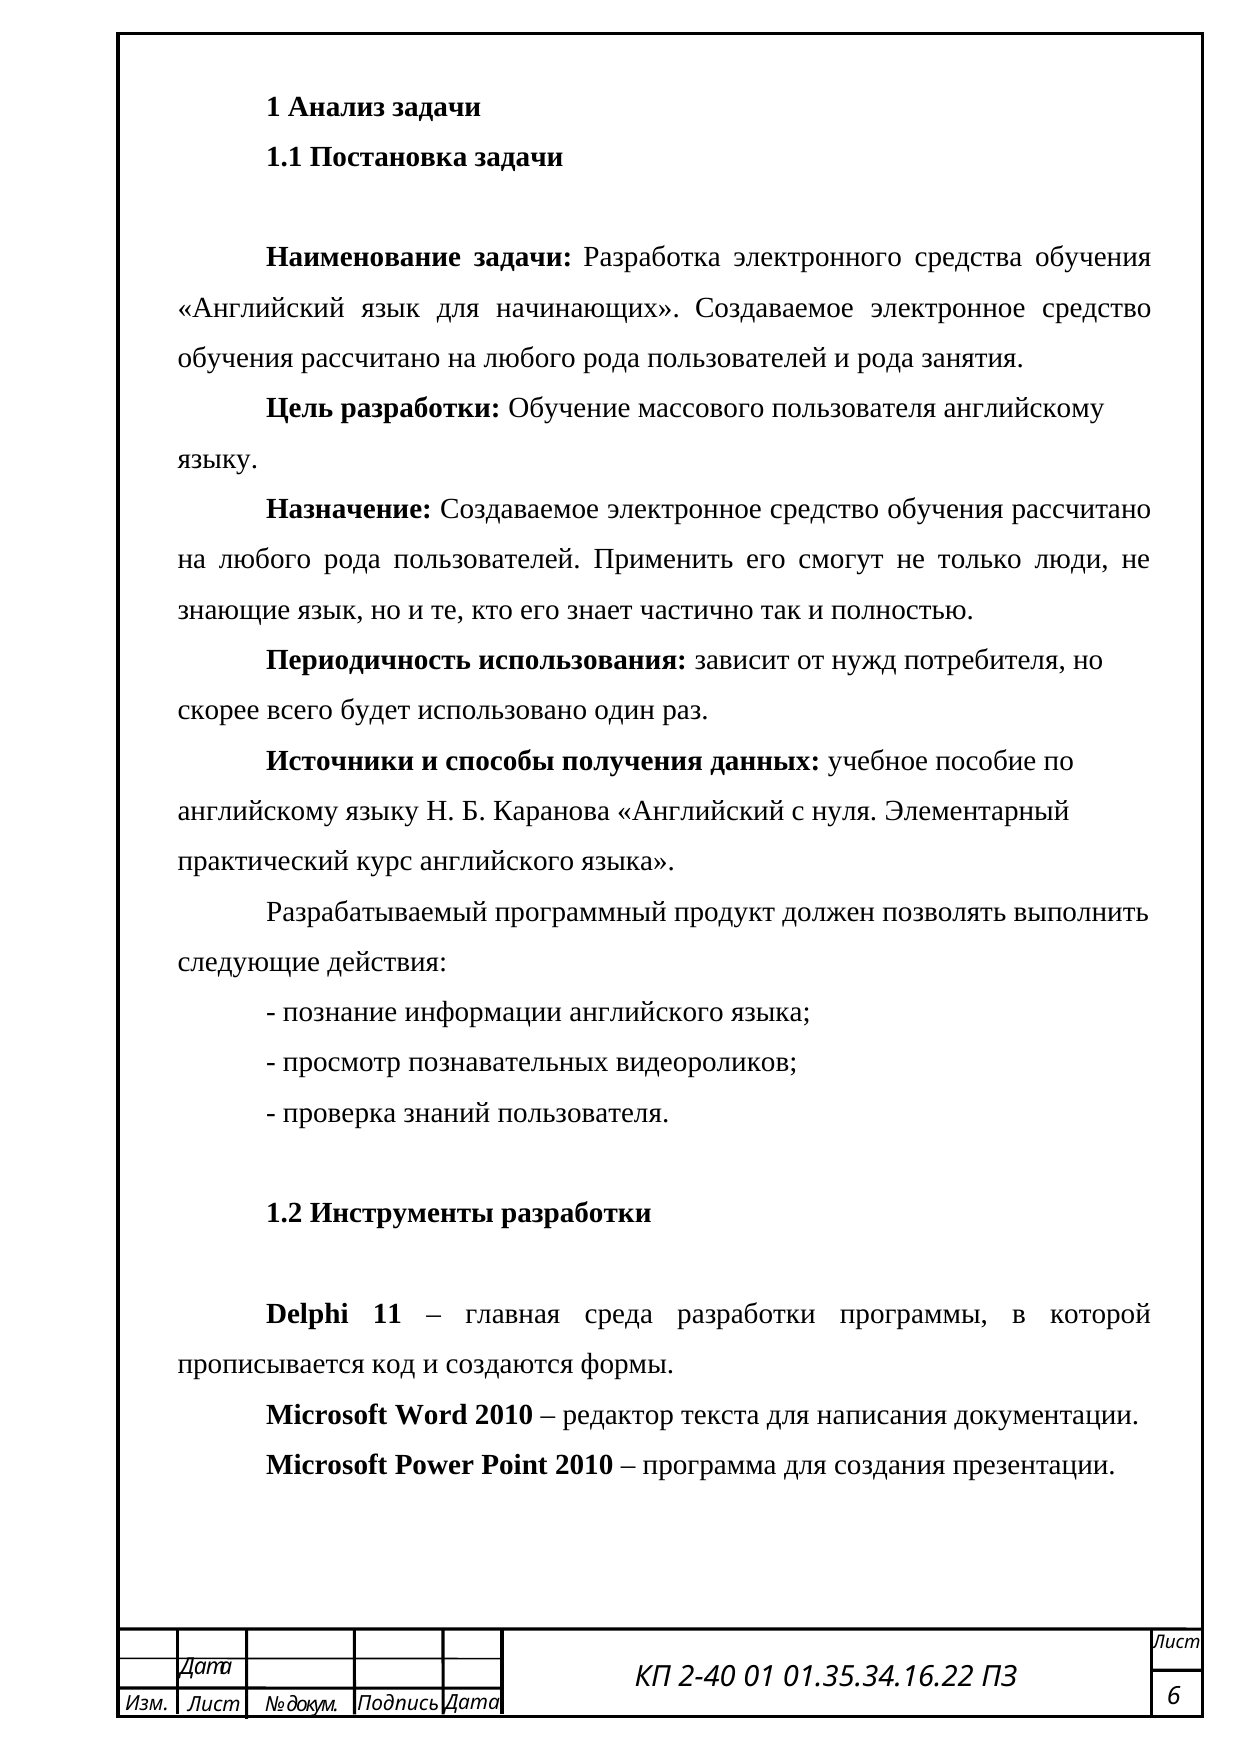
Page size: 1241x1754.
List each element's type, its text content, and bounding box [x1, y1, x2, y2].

subtitle 1.2 Инструменты разработки [177, 1196, 1152, 1229]
text Цель разработки: Обучение массового пользователя английскому языку. [177, 391, 1152, 474]
text Наименование задачи: Разработка электронного средства обучения «Английский язык для начинающих». Создаваемое электронное средство обучения рассчитано на любого рода пользователей и рода занятия. [177, 239, 1152, 374]
text - познание информации английского языка; [177, 994, 1152, 1028]
text - просмотр познавательных видеороликов; [177, 1044, 1152, 1078]
text Периодичность использования: зависит от нужд потребителя, но скорее всего будет использовано один раз. [177, 642, 1152, 726]
text Microsoft Word 2010 – редактор текста для написания документации. [177, 1397, 1152, 1430]
text - проверка знаний пользователя. [177, 1095, 1152, 1128]
text Разрабатываемый программный продукт должен позволять выполнить следующие действия: [177, 894, 1152, 977]
subtitle 1 Анализ задачи [177, 89, 1152, 122]
subtitle 1.1 Постановка задачи [177, 139, 1152, 172]
text Microsoft Power Point 2010 – программа для создания презентации. [177, 1447, 1152, 1481]
text Назначение: Создаваемое электронное средство обучения рассчитано на любого рода пользователей. Применить его смогут не только люди, не знающие язык, но и те, кто его знает частично так и полностью. [177, 491, 1152, 625]
text Источники и способы получения данных: учебное пособие по английскому языку Н. Б. Каранова «Английский с нуля. Элементарный практический курс английского языка». [177, 743, 1152, 877]
text Delphi 11 – главная среда разработки программы, в которой прописывается код и создаются формы. [177, 1296, 1152, 1380]
